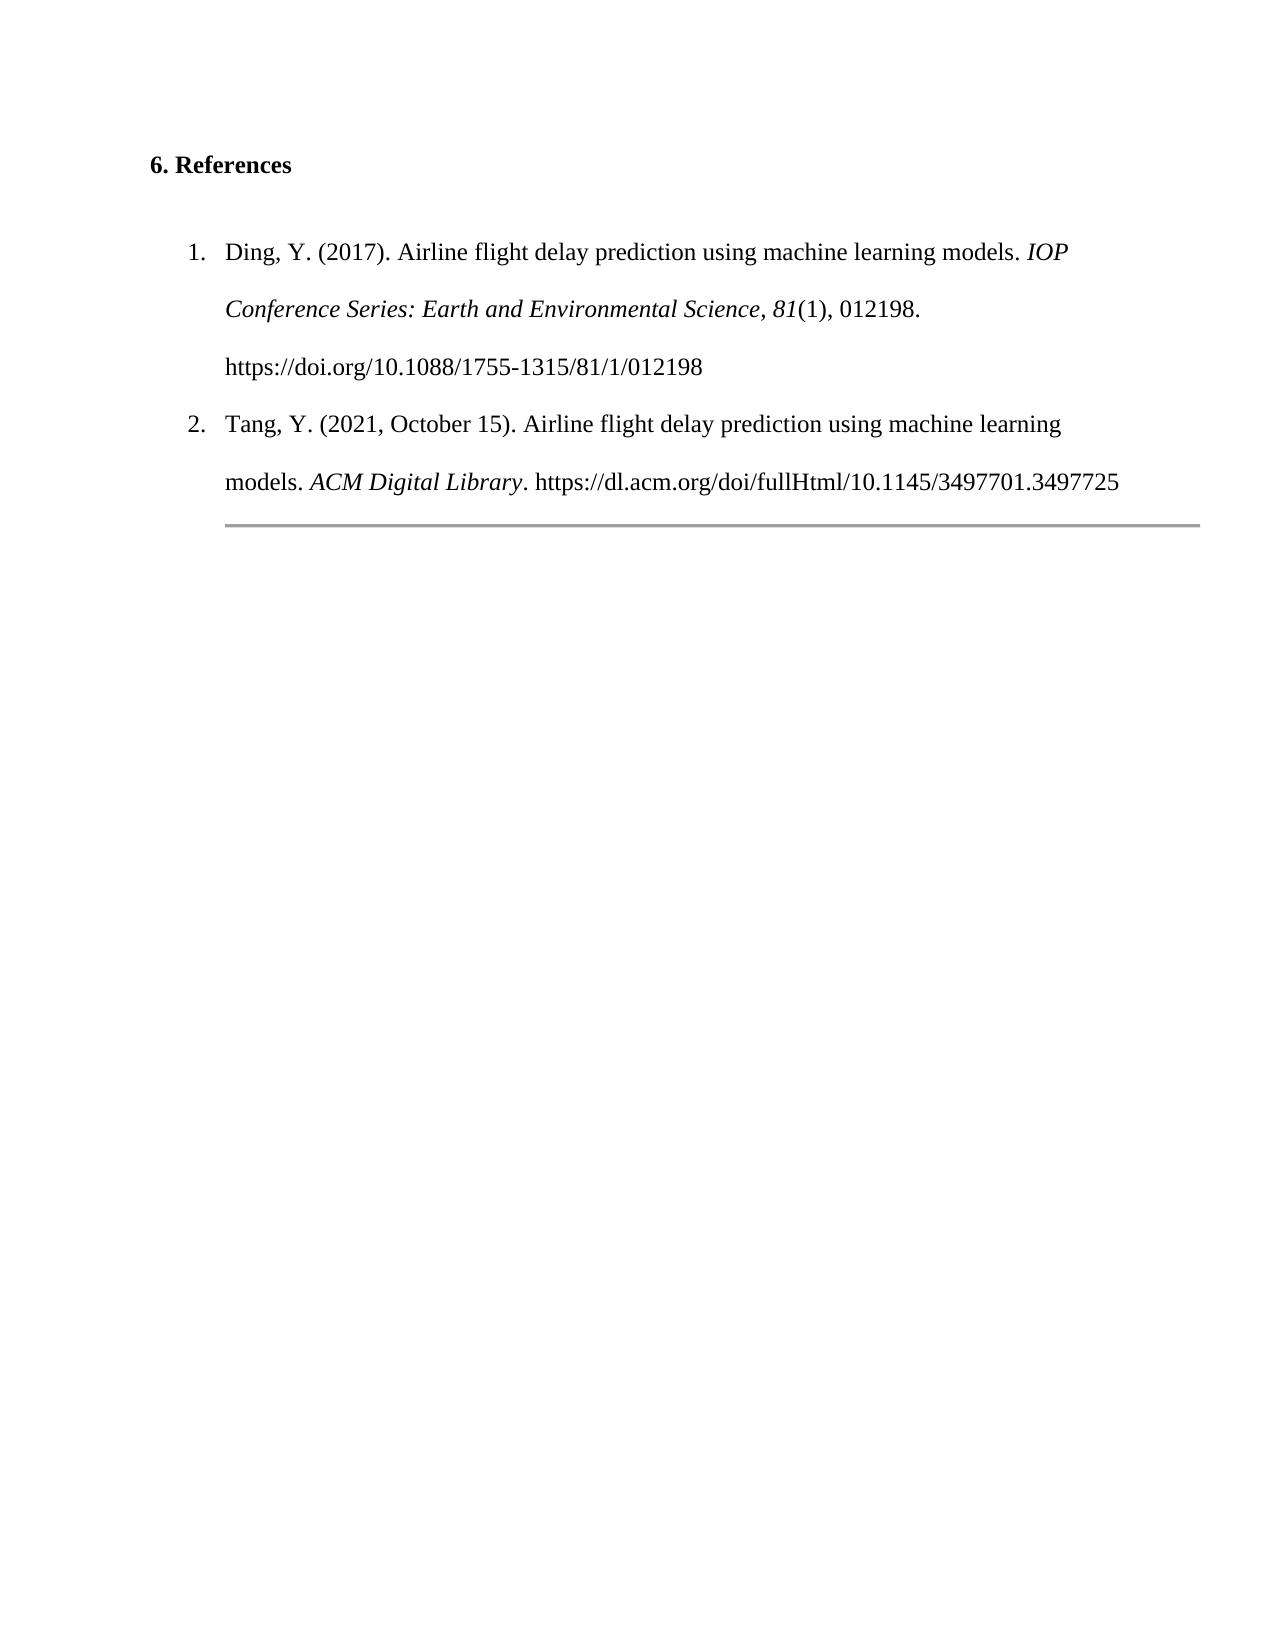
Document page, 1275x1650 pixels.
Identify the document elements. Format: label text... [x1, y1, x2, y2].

list Ding, Y. (2017). Airline flight delay prediction using machine learning models. IOP Conference Series: Earth and Environmental Science, 81(1), 012198. https://doi.org/10.1088/1755-1315/81/1/012198 [187, 237, 1125, 380]
list Tang, Y. (2021, October 15). Airline flight delay prediction using machine learning models. ACM Digital Library. https://dl.acm.org/doi/fullHtml/10.1145/3497701.3497725 [187, 438, 1125, 582]
text 6. References [150, 150, 1125, 179]
